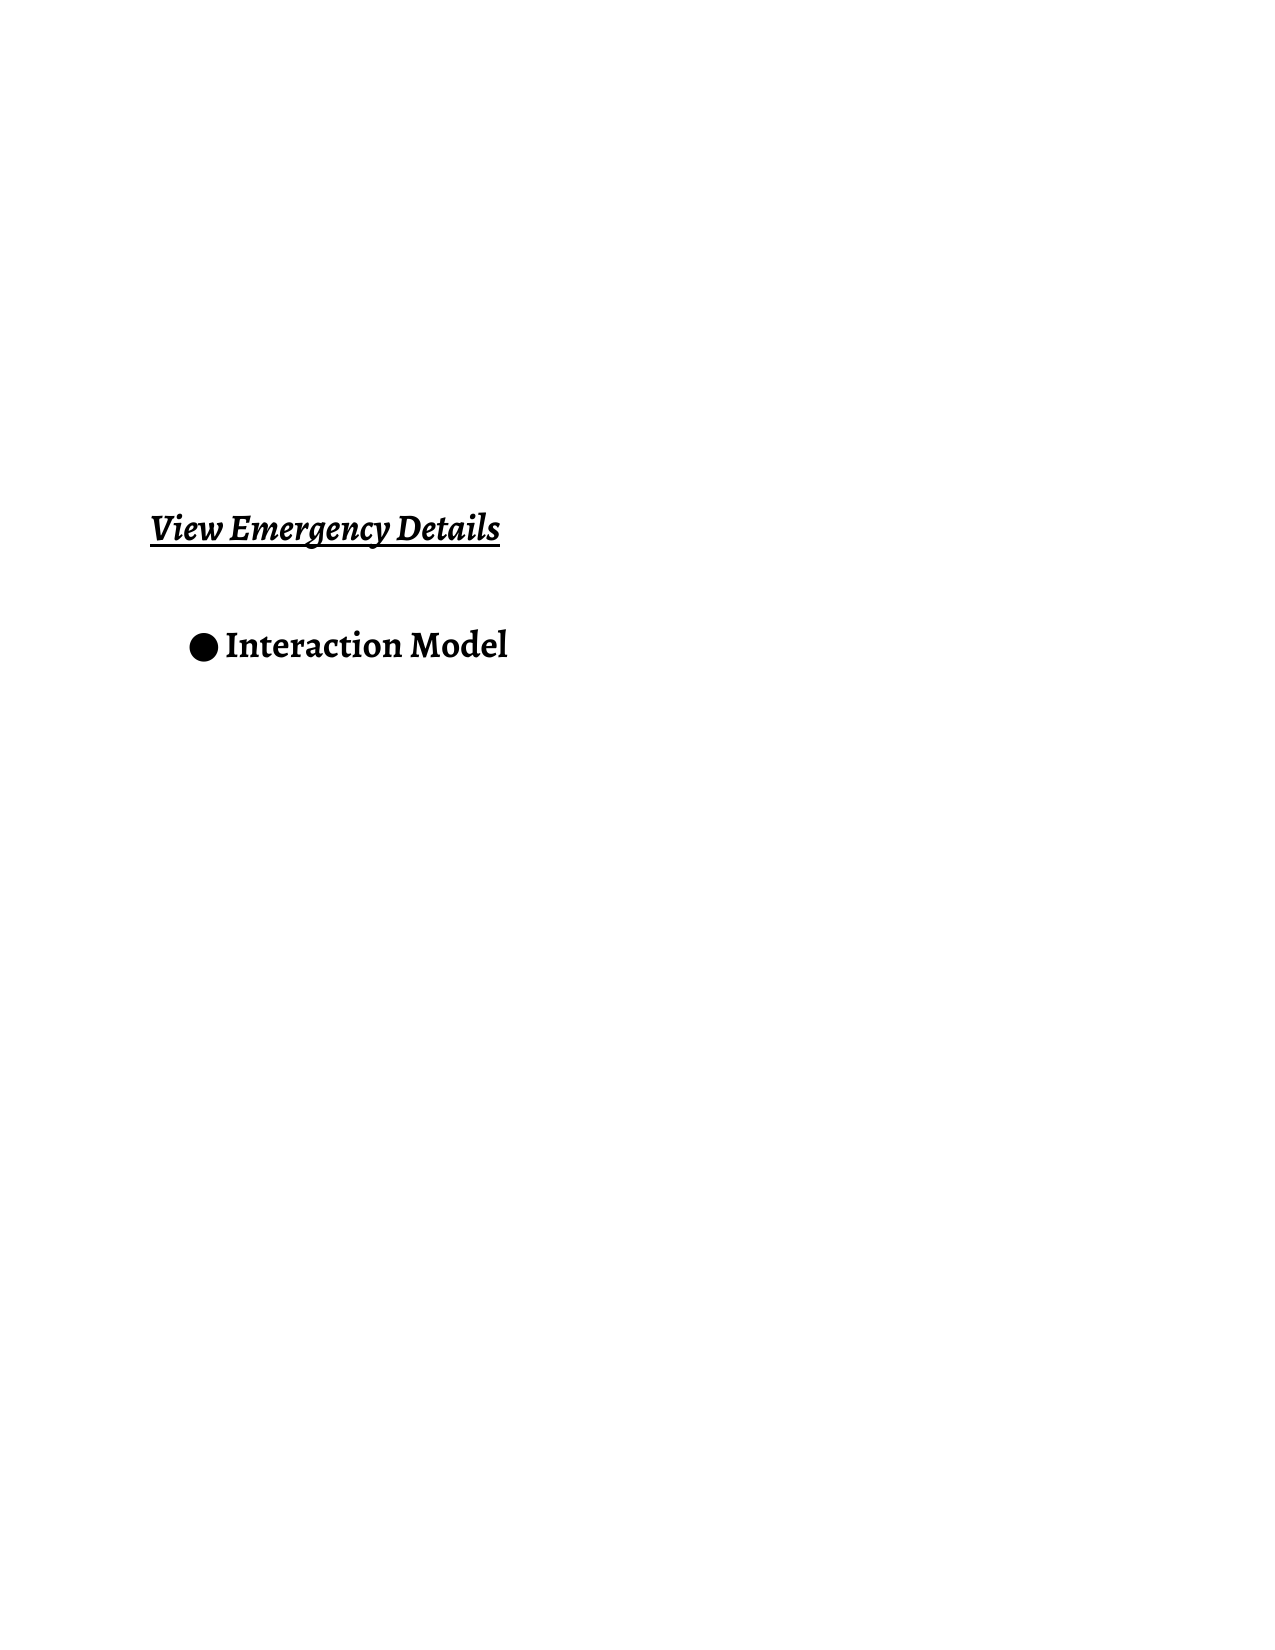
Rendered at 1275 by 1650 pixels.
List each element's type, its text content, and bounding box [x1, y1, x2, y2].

text View Emergency Details [150, 502, 1125, 553]
list Interaction Model [187, 619, 1125, 670]
